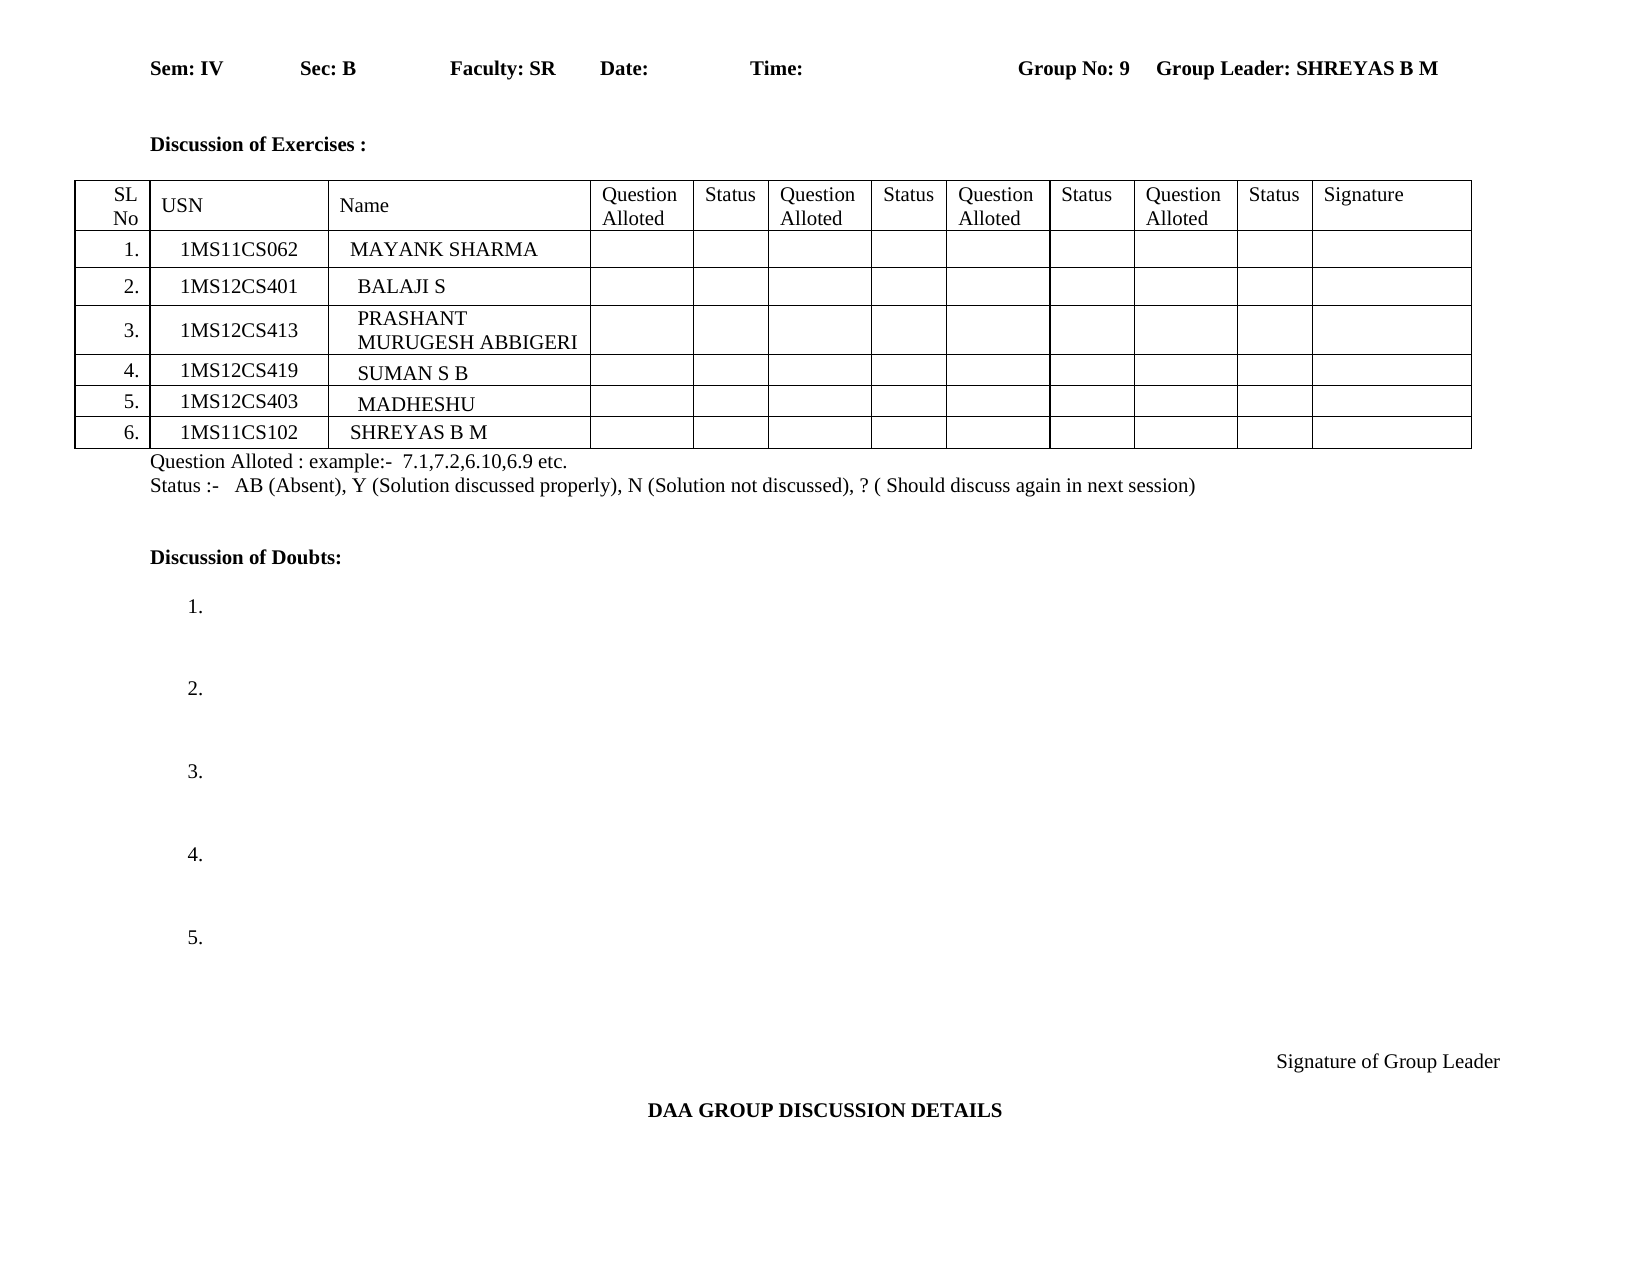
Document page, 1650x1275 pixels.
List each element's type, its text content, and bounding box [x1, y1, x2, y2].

table_cell [694, 306, 768, 354]
text Question Alloted : example:- 7.1,7.2,6.10,6.9 etc. [150, 448, 1500, 473]
table_cell [947, 386, 1049, 416]
table_cell [947, 306, 1049, 354]
text Signature of Group Leader [150, 1049, 1500, 1073]
table_cell MADHESHU [329, 386, 590, 416]
table_header Status [694, 181, 768, 229]
table_cell [694, 268, 768, 304]
table_cell [76, 306, 149, 354]
table_cell [1135, 417, 1237, 447]
table_cell [591, 268, 693, 304]
table_cell [1238, 231, 1312, 267]
table_cell 1MS12CS403 [151, 386, 328, 416]
table_cell [1051, 306, 1134, 354]
table_cell 1MS11CS062 [151, 231, 328, 267]
table_cell [1051, 355, 1134, 385]
table_header Status [1238, 181, 1312, 229]
table_cell [872, 386, 946, 416]
table_cell [769, 306, 871, 354]
text DAA GROUP DISCUSSION DETAILS [150, 1098, 1500, 1122]
table_cell BALAJI S [329, 268, 590, 304]
text Sem: IV Sec: B Faculty: SR Date: Time: Group No: 9 Group Leader: SHREYAS B M [150, 56, 1500, 104]
table_cell [1238, 417, 1312, 447]
table_cell [1238, 355, 1312, 385]
table_cell 1MS12CS413 [151, 306, 328, 354]
table_cell [769, 386, 871, 416]
table_cell 1MS11CS102 [151, 417, 328, 447]
table_cell [694, 417, 768, 447]
table_cell [1313, 355, 1471, 385]
table_cell [1313, 231, 1471, 267]
table_cell [1238, 386, 1312, 416]
table_cell [694, 386, 768, 416]
table_cell [947, 268, 1049, 304]
table_cell [591, 355, 693, 385]
table_header USN [151, 181, 328, 229]
table_cell [694, 355, 768, 385]
table_cell 1MS12CS401 [151, 268, 328, 304]
table_cell [1313, 306, 1471, 354]
table_cell [76, 417, 149, 447]
table_cell [769, 417, 871, 447]
table_header Question Alloted [591, 181, 693, 229]
table_header Status [1051, 181, 1134, 229]
table_cell [769, 355, 871, 385]
table_cell [1238, 268, 1312, 304]
table_cell [1238, 306, 1312, 354]
table_cell [1051, 231, 1134, 267]
table_cell [872, 306, 946, 354]
table_cell [769, 268, 871, 304]
table_cell [947, 231, 1049, 267]
table_header Signature [1313, 181, 1471, 229]
table_cell [947, 417, 1049, 447]
table_cell [872, 417, 946, 447]
text Discussion of Doubts: [150, 545, 1500, 569]
table_cell [769, 231, 871, 267]
table_header Question Alloted [769, 181, 871, 229]
table_cell [1051, 268, 1134, 304]
table_header Name [329, 181, 590, 229]
table_cell SUMAN S B [329, 355, 590, 385]
table_cell [1135, 268, 1237, 304]
table_cell [1313, 268, 1471, 304]
table_cell PRASHANT MURUGESH ABBIGERI [329, 306, 590, 354]
table_cell [1135, 231, 1237, 267]
table_cell 1MS12CS419 [151, 355, 328, 385]
table_cell [1135, 355, 1237, 385]
table_cell [76, 386, 149, 416]
table_cell [694, 231, 768, 267]
table_cell [76, 268, 149, 304]
table_header Status [872, 181, 946, 229]
table_cell [1313, 386, 1471, 416]
table_cell [591, 417, 693, 447]
table_header Question Alloted [1135, 181, 1237, 229]
table_cell [1135, 386, 1237, 416]
table_cell [1051, 386, 1134, 416]
table_cell [872, 268, 946, 304]
table_cell [1313, 417, 1471, 447]
table_cell [591, 231, 693, 267]
table_cell SHREYAS B M [329, 417, 590, 447]
table_cell [872, 231, 946, 267]
table_cell [1135, 306, 1237, 354]
table_header Question Alloted [947, 181, 1049, 229]
table_cell [1051, 417, 1134, 447]
table_header SL No [76, 181, 149, 229]
table_cell [76, 355, 149, 385]
table_cell [591, 306, 693, 354]
table_cell [591, 386, 693, 416]
table_cell MAYANK SHARMA [329, 231, 590, 267]
text Discussion of Exercises : [150, 132, 1500, 156]
text Status :- AB (Absent), Y (Solution discussed properly), N (Solution not discussed), ? ( Should discuss again in next session) [150, 473, 1500, 497]
table_cell [872, 355, 946, 385]
table_cell [76, 231, 149, 267]
table_cell [947, 355, 1049, 385]
